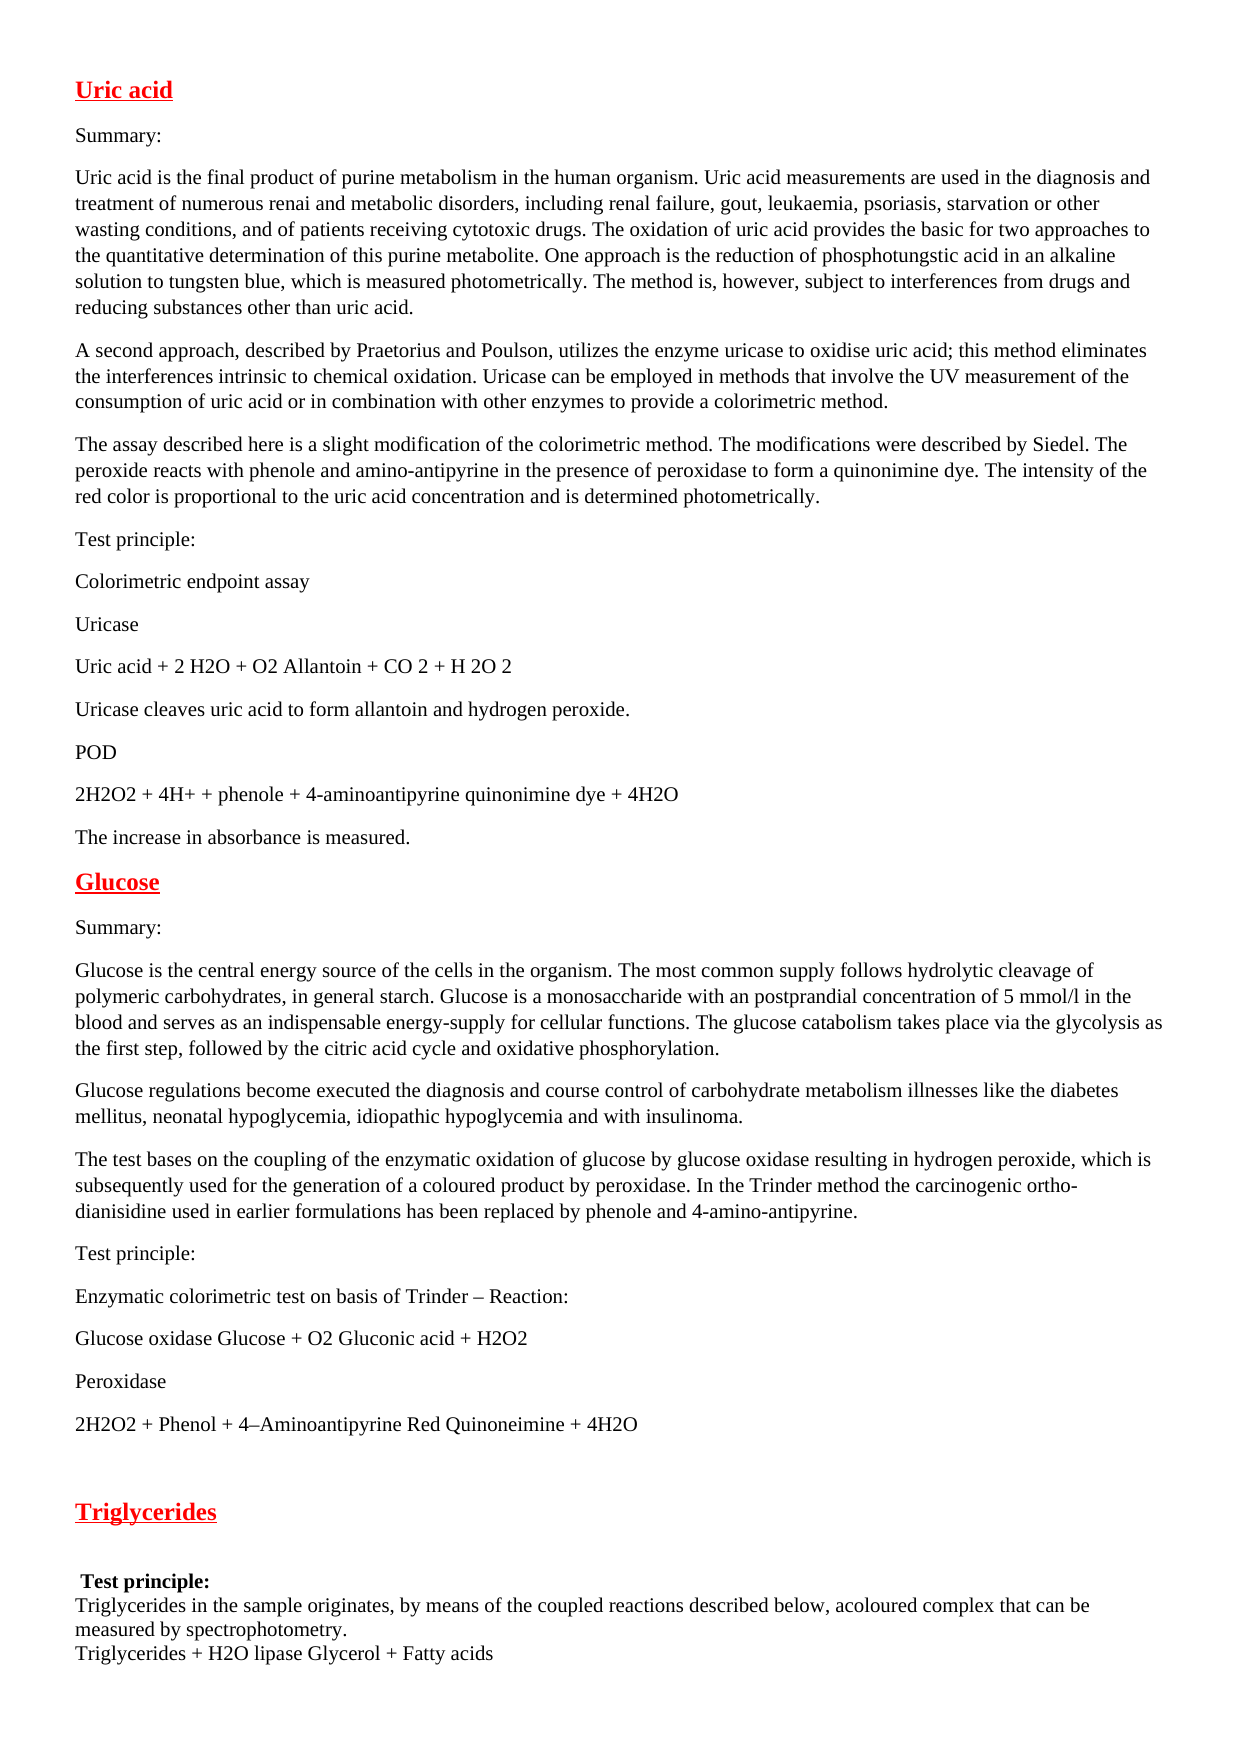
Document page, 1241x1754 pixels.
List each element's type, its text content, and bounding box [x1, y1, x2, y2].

text Colorimetric endpoint assay [75, 569, 1165, 593]
text The test bases on the coupling of the enzymatic oxidation of glucose by glucose oxidase resulting in hydrogen peroxide, which is subsequently used for the generation of a coloured product by peroxidase. In the Trinder method the carcinogenic ortho-dianisidine used in earlier formulations has been replaced by phenole and 4-amino-antipyrine. [75, 1147, 1165, 1223]
text Enzymatic colorimetric test on basis of Trinder – Reaction: [75, 1284, 1165, 1308]
text A second approach, described by Praetorius and Poulson, utilizes the enzyme uricase to oxidise uric acid; this method eliminates the interferences intrinsic to chemical oxidation. Uricase can be employed in methods that involve the UV measurement of the consumption of uric acid or in combination with other enzymes to provide a colorimetric method. [75, 338, 1165, 413]
text Summary: [75, 123, 1165, 147]
text Summary: [75, 915, 1165, 939]
text Test principle: [75, 1241, 1165, 1265]
text The increase in absorbance is measured. [75, 825, 1165, 849]
text Triglycerides in the sample originates, by means of the coupled reactions described below, acoloured complex that can be measured by spectrophotometry. [75, 1593, 1165, 1641]
text Test principle: [75, 1568, 1165, 1593]
text Uricase cleaves uric acid to form allantoin and hydrogen peroxide. [75, 697, 1165, 721]
text Uricase [75, 612, 1165, 636]
text Uric acid [75, 75, 1165, 104]
text Glucose [75, 867, 1165, 896]
text 2H2O2 + 4H+ + phenole + 4-aminoantipyrine quinonimine dye + 4H2O [75, 782, 1165, 806]
text 2H2O2 + Phenol + 4–Aminoantipyrine Red Quinoneimine + 4H2O [75, 1412, 1165, 1436]
text Glucose regulations become executed the diagnosis and course control of carbohydrate metabolism illnesses like the diabetes mellitus, neonatal hypoglycemia, idiopathic hypoglycemia and with insulinoma. [75, 1078, 1165, 1128]
text Test principle: [75, 527, 1165, 551]
text Glucose is the central energy source of the cells in the organism. The most common supply follows hydrolytic cleavage of polymeric carbohydrates, in general starch. Glucose is a monosaccharide with an postprandial concentration of 5 mmol/l in the blood and serves as an indispensable energy-supply for cellular functions. The glucose catabolism takes place via the glycolysis as the first step, followed by the citric acid cycle and oxidative phosphorylation. [75, 958, 1165, 1059]
text The assay described here is a slight modification of the colorimetric method. The modifications were described by Siedel. The peroxide reacts with phenole and amino-antipyrine in the presence of peroxidase to form a quinonimine dye. The intensity of the red color is proportional to the uric acid concentration and is determined photometrically. [75, 432, 1165, 508]
text Uric acid is the final product of purine metabolism in the human organism. Uric acid measurements are used in the diagnosis and treatment of numerous renai and metabolic disorders, including renal failure, gout, leukaemia, psoriasis, starvation or other wasting conditions, and of patients receiving cytotoxic drugs. The oxidation of uric acid provides the basic for two approaches to the quantitative determination of this purine metabolite. One approach is the reduction of phosphotungstic acid in an alkaline solution to tungsten blue, which is measured photometrically. The method is, however, subject to interferences from drugs and reducing substances other than uric acid. [75, 165, 1165, 319]
text Triglycerides [75, 1497, 1165, 1526]
text Uric acid + 2 H2O + O2 Allantoin + CO 2 + H 2O 2 [75, 654, 1165, 678]
text Peroxidase [75, 1369, 1165, 1393]
text Triglycerides + H2O lipase Glycerol + Fatty acids [75, 1641, 1165, 1665]
text Glucose oxidase Glucose + O2 Gluconic acid + H2O2 [75, 1326, 1165, 1350]
text POD [75, 739, 1165, 764]
